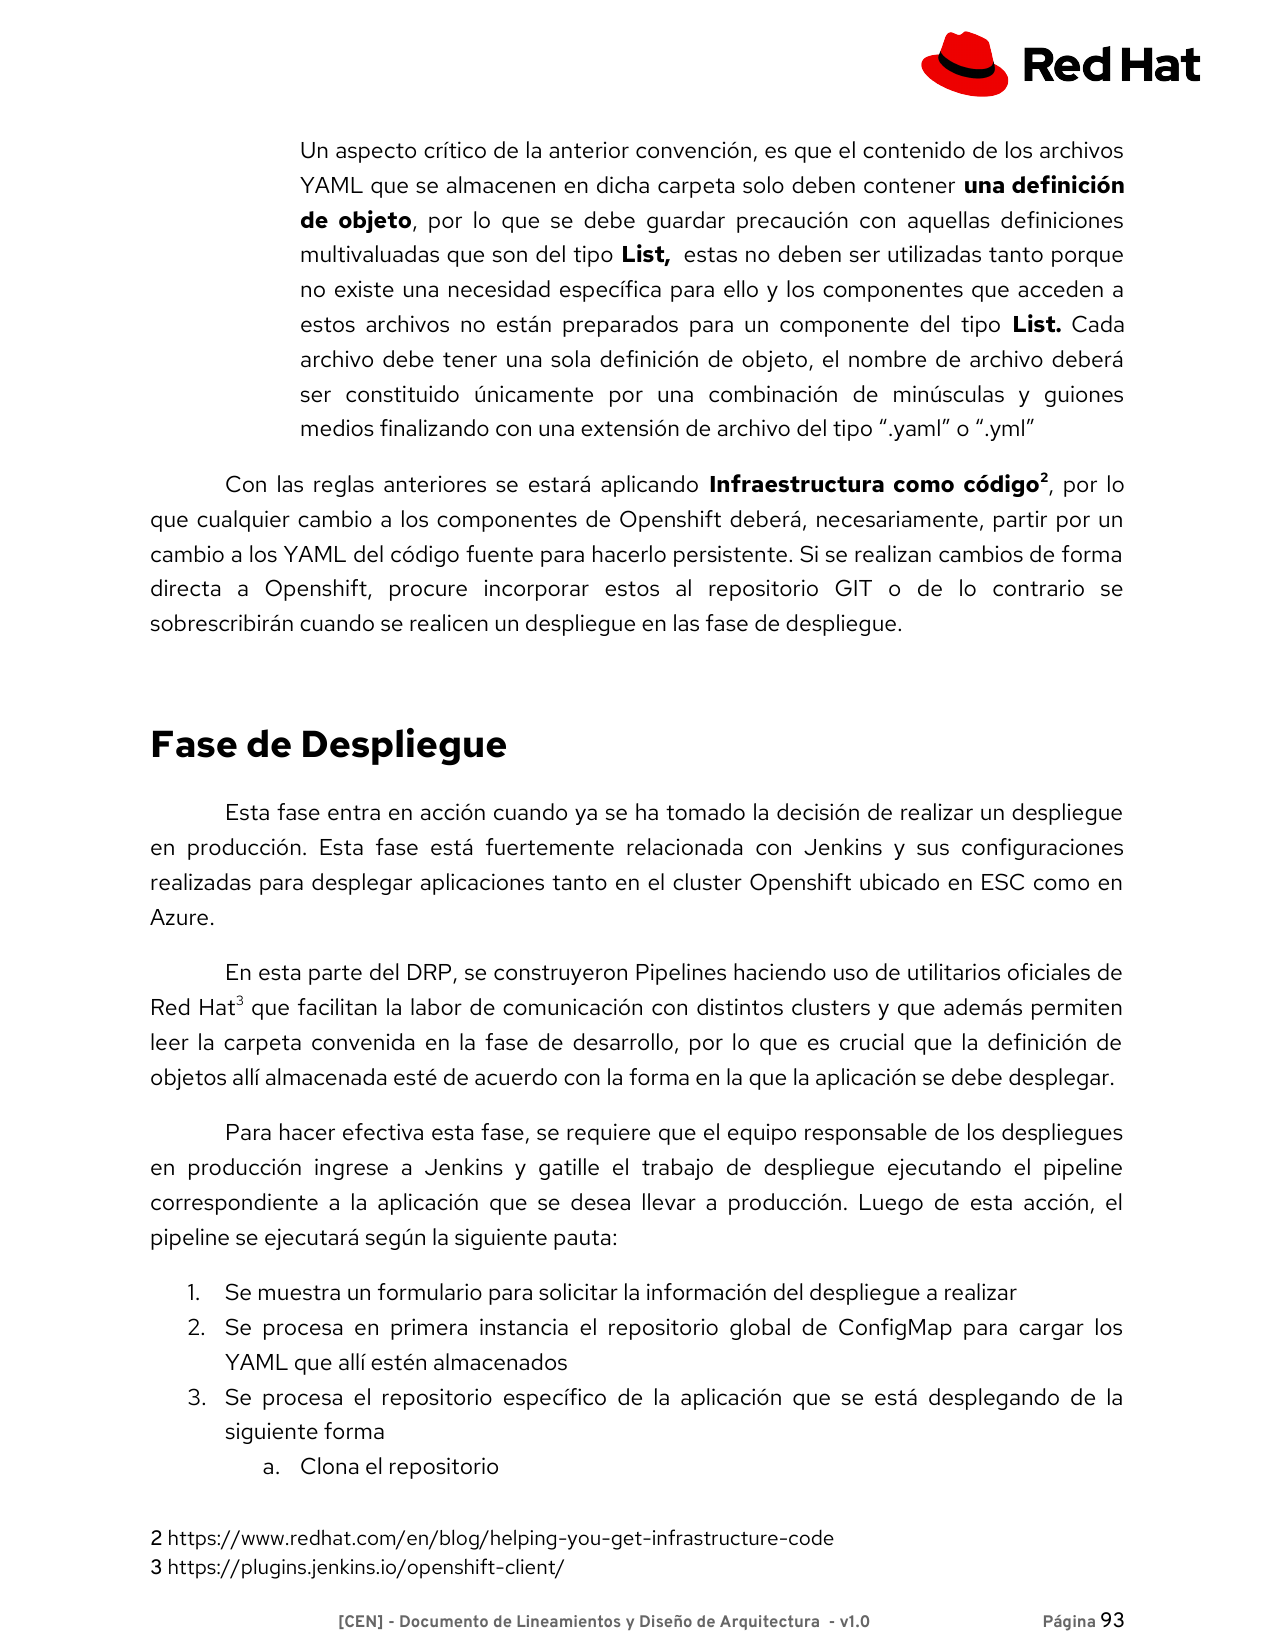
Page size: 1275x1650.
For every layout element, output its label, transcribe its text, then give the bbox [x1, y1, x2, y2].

picture [921, 31, 1200, 97]
list Se procesa en primera instancia el repositorio global de ConfigMap para cargar los YAML que allí estén almacenados [187, 1312, 1125, 1377]
list Clona el repositorio [262, 1451, 1125, 1482]
text Un aspecto crítico de la anterior convención, es que el contenido de los archivos YAML que se almacenen en dicha carpeta solo deben contener una definición de objeto, por lo que se debe guardar precaución con aquellas definiciones multivaluadas que son del tipo List, estas no deben ser utilizadas tanto porque no existe una necesidad específica para ello y los componentes que acceden a estos archivos no están preparados para un componente del tipo List. Cada archivo debe tener una sola definición de objeto, el nombre de archivo deberá ser constituido únicamente por una combinación de minúsculas y guiones medios finalizando con una extensión de archivo del tipo “.yaml” o “.yml” [300, 135, 1125, 444]
text En esta parte del DRP, se construyeron Pipelines haciendo uso de utilitarios oficiales de Red Hat que facilitan la labor de comunicación con distintos clusters y que además permiten leer la carpeta convenida en la fase de desarrollo, por lo que es crucial que la definición de objetos allí almacenada esté de acuerdo con la forma en la que la aplicación se debe desplegar. [150, 957, 1125, 1092]
subtitle Fase de Despliegue [150, 719, 1125, 769]
list Se procesa el repositorio específico de la aplicación que se está desplegando de la siguiente forma [187, 1382, 1125, 1447]
text Con las reglas anteriores se estará aplicando Infraestructura como código, por lo que cualquier cambio a los componentes de Openshift deberá, necesariamente, partir por un cambio a los YAML del código fuente para hacerlo persistente. Si se realizan cambios de forma directa a Openshift, procure incorporar estos al repositorio GIT o de lo contrario se sobrescribirán cuando se realicen un despliegue en las fase de despliegue. [150, 469, 1125, 638]
text Esta fase entra en acción cuando ya se ha tomado la decisión de realizar un despliegue en producción. Esta fase está fuertemente relacionada con Jenkins y sus configuraciones realizadas para desplegar aplicaciones tanto en el cluster Openshift ubicado en ESC como en Azure. [150, 797, 1125, 932]
text Para hacer efectiva esta fase, se requiere que el equipo responsable de los despliegues en producción ingrese a Jenkins y gatille el trabajo de despliegue ejecutando el pipeline correspondiente a la aplicación que se desea llevar a producción. Luego de esta acción, el pipeline se ejecutará según la siguiente pauta: [150, 1117, 1125, 1252]
list Se muestra un formulario para solicitar la información del despliegue a realizar [187, 1277, 1125, 1308]
